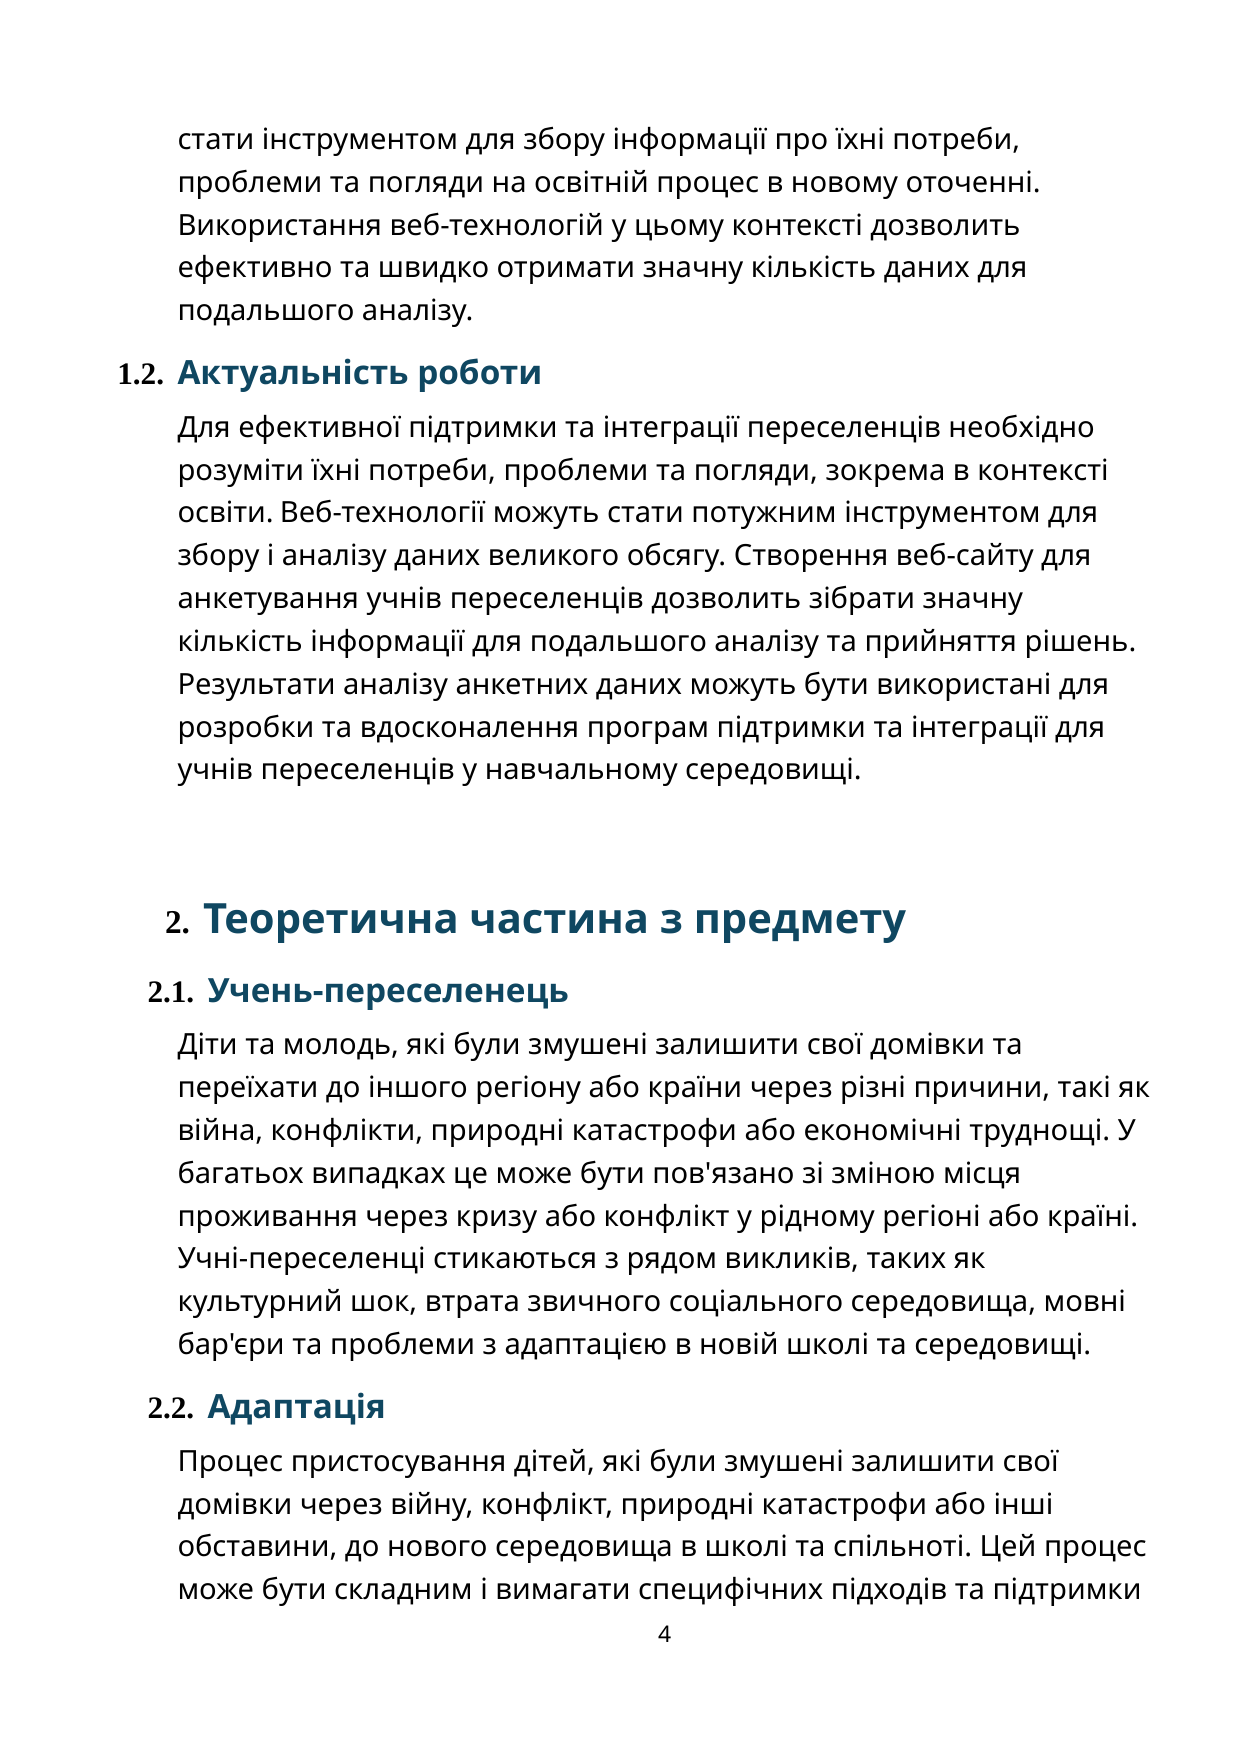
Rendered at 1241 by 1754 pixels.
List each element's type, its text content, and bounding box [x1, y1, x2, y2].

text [177, 1440, 1152, 1608]
subtitle Учень-переселенець [147, 966, 1152, 1012]
subtitle Актуальність роботи [117, 349, 1152, 394]
text Для ефективної підтримки та інтеграції переселенців необхідно розуміти їхні потреби, проблеми та погляди, зокрема в контексті освіти. Веб-технології можуть стати потужним інструментом для збору і аналізу даних великого обсягу. Створення веб-сайту для анкетування учнів переселенців дозволить зібрати значну кількість інформації для подальшого аналізу та прийняття рішень. Результати аналізу анкетних даних можуть бути використані для розробки та вдосконалення програм підтримки та інтеграції для учнів переселенців у навчальному середовищі. [177, 406, 1152, 788]
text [177, 118, 1152, 329]
text Діти та молодь, які були змушені залишити свої домівки та переїхати до іншого регіону або країни через різні причини, такі як війна, конфлікти, природні катастрофи або економічні труднощі. У багатьох випадках це може бути пов'язано зі зміною місця проживання через кризу або конфлікт у рідному регіоні або країні. Учні-переселенці стикаються з рядом викликів, таких як культурний шок, втрата звичного соціального середовища, мовні бар'єри та проблеми з адаптацією в новій школі та середовищі. [177, 1024, 1152, 1363]
subtitle Теоретична частина з предмету [177, 888, 1152, 945]
subtitle Адаптація [147, 1383, 1152, 1428]
